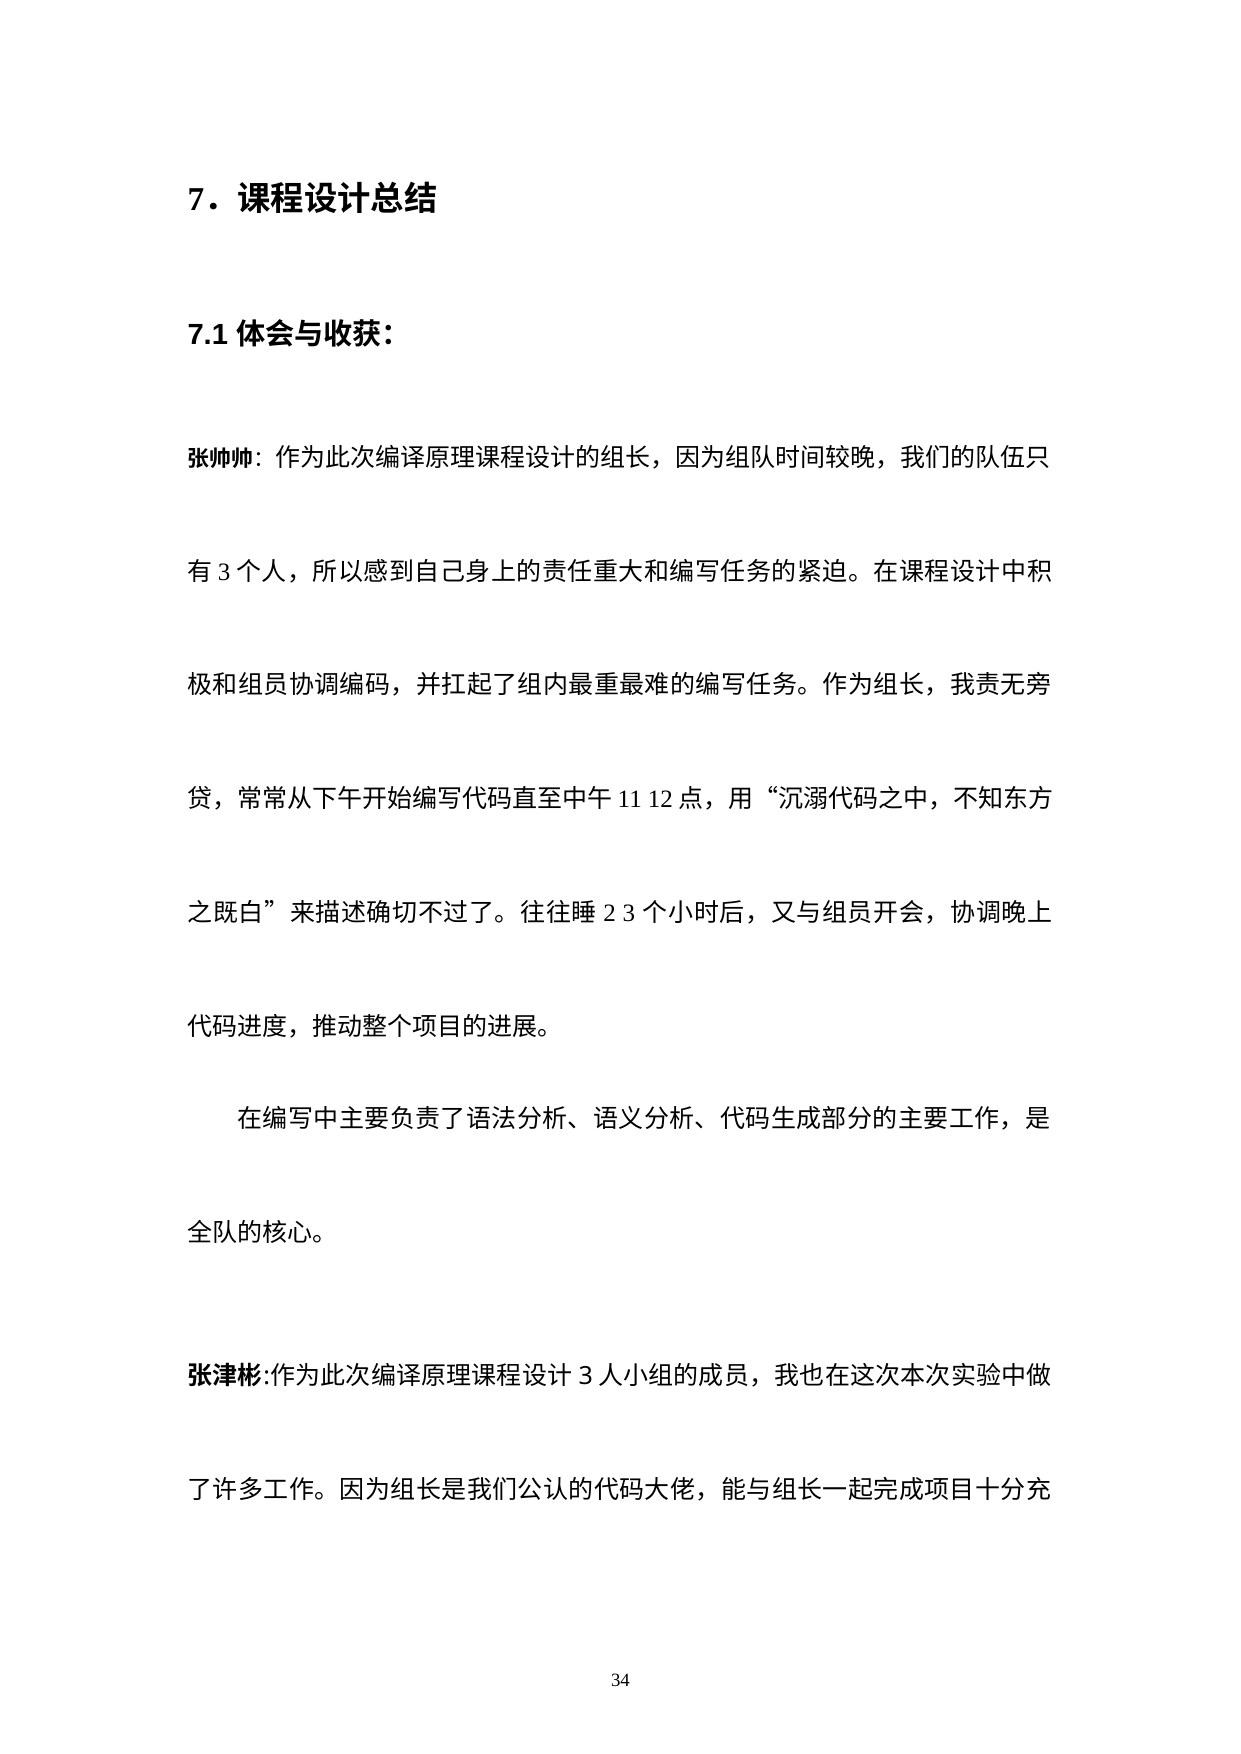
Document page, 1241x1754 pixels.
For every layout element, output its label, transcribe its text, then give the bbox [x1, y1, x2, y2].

text 在编写中主要负责了语法分析、语义分析、代码生成部分的主要工作，是全队的核心。 [187, 1084, 1053, 1263]
subtitle 7.1 体会与收获： [187, 299, 1053, 364]
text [187, 1341, 1053, 1520]
text 张帅帅：作为此次编译原理课程设计的组长，因为组队时间较晚，我们的队伍只有3个人，所以感到自己身上的责任重大和编写任务的紧迫。在课程设计中积极和组员协调编码，并扛起了组内最重最难的编写任务。作为组长，我责无旁贷，常常从下午开始编写代码直至中午11 12点，用“沉溺代码之中，不知东方之既白”来描述确切不过了。往往睡2 3 个小时后，又与组员开会，协调晚上代码进度，推动整个项目的进展。 [187, 423, 1053, 1057]
subtitle 7．课程设计总结 [187, 164, 1053, 229]
